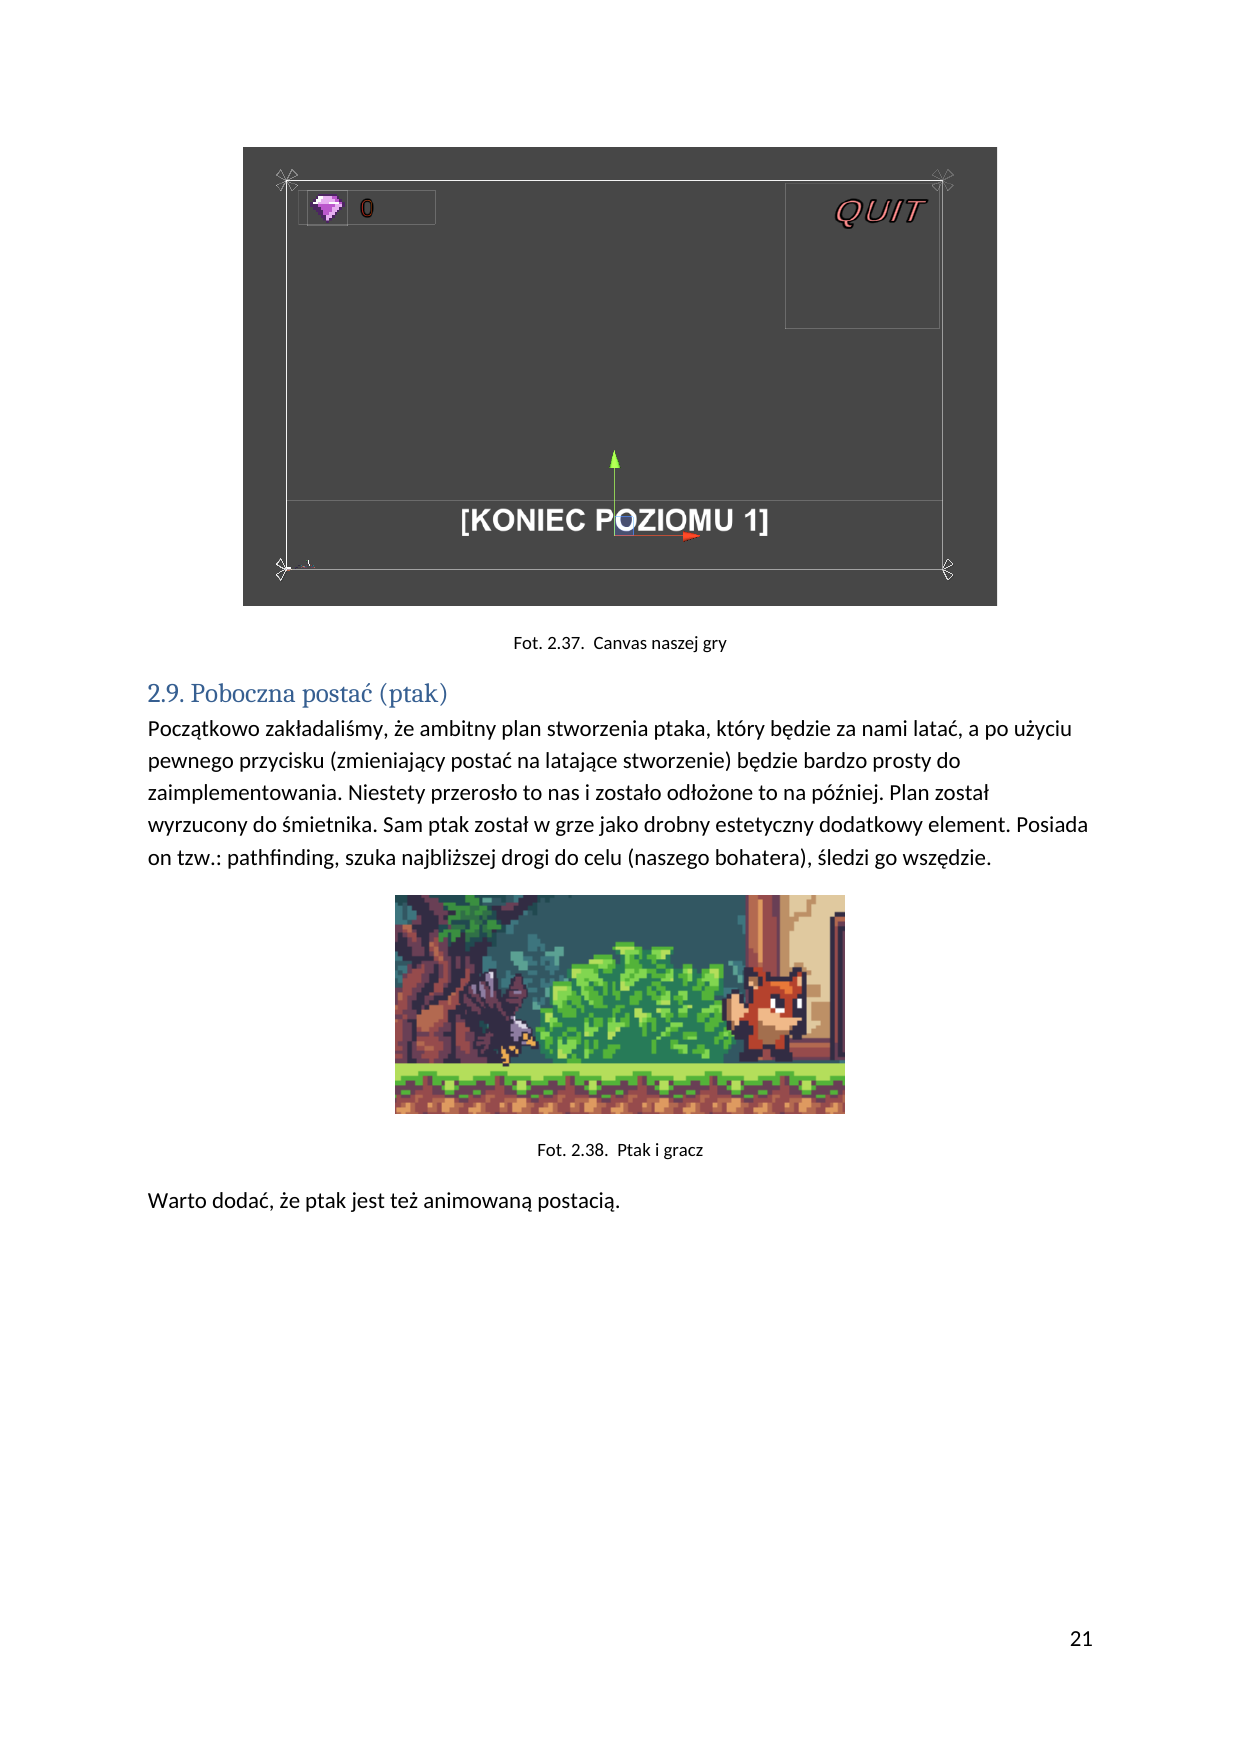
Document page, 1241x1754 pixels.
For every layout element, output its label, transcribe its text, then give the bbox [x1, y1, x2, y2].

picture [243, 147, 998, 606]
text Fot. 2.37. Canvas naszej gry [148, 631, 1093, 654]
subtitle 2.9. Poboczna postać (ptak) [148, 678, 1093, 709]
text Fot. 2.38. Ptak i gracz [148, 1138, 1093, 1161]
text Początkowo zakładaliśmy, że ambitny plan stworzenia ptaka, który będzie za nami latać, a po użyciu pewnego przycisku (zmieniający postać na latające stworzenie) będzie bardzo prosty do zaimplementowania. Niestety przerosło to nas i zostało odłożone to na później. Plan został wyrzucony do śmietnika. Sam ptak został w grze jako drobny estetyczny dodatkowy element. Posiada on tzw.: pathfinding, szuka najbliższej drogi do celu (naszego bohatera), śledzi go wszędzie. [148, 714, 1093, 871]
picture [395, 895, 845, 1114]
text Warto dodać, że ptak jest też animowaną postacią. [148, 1186, 1093, 1214]
